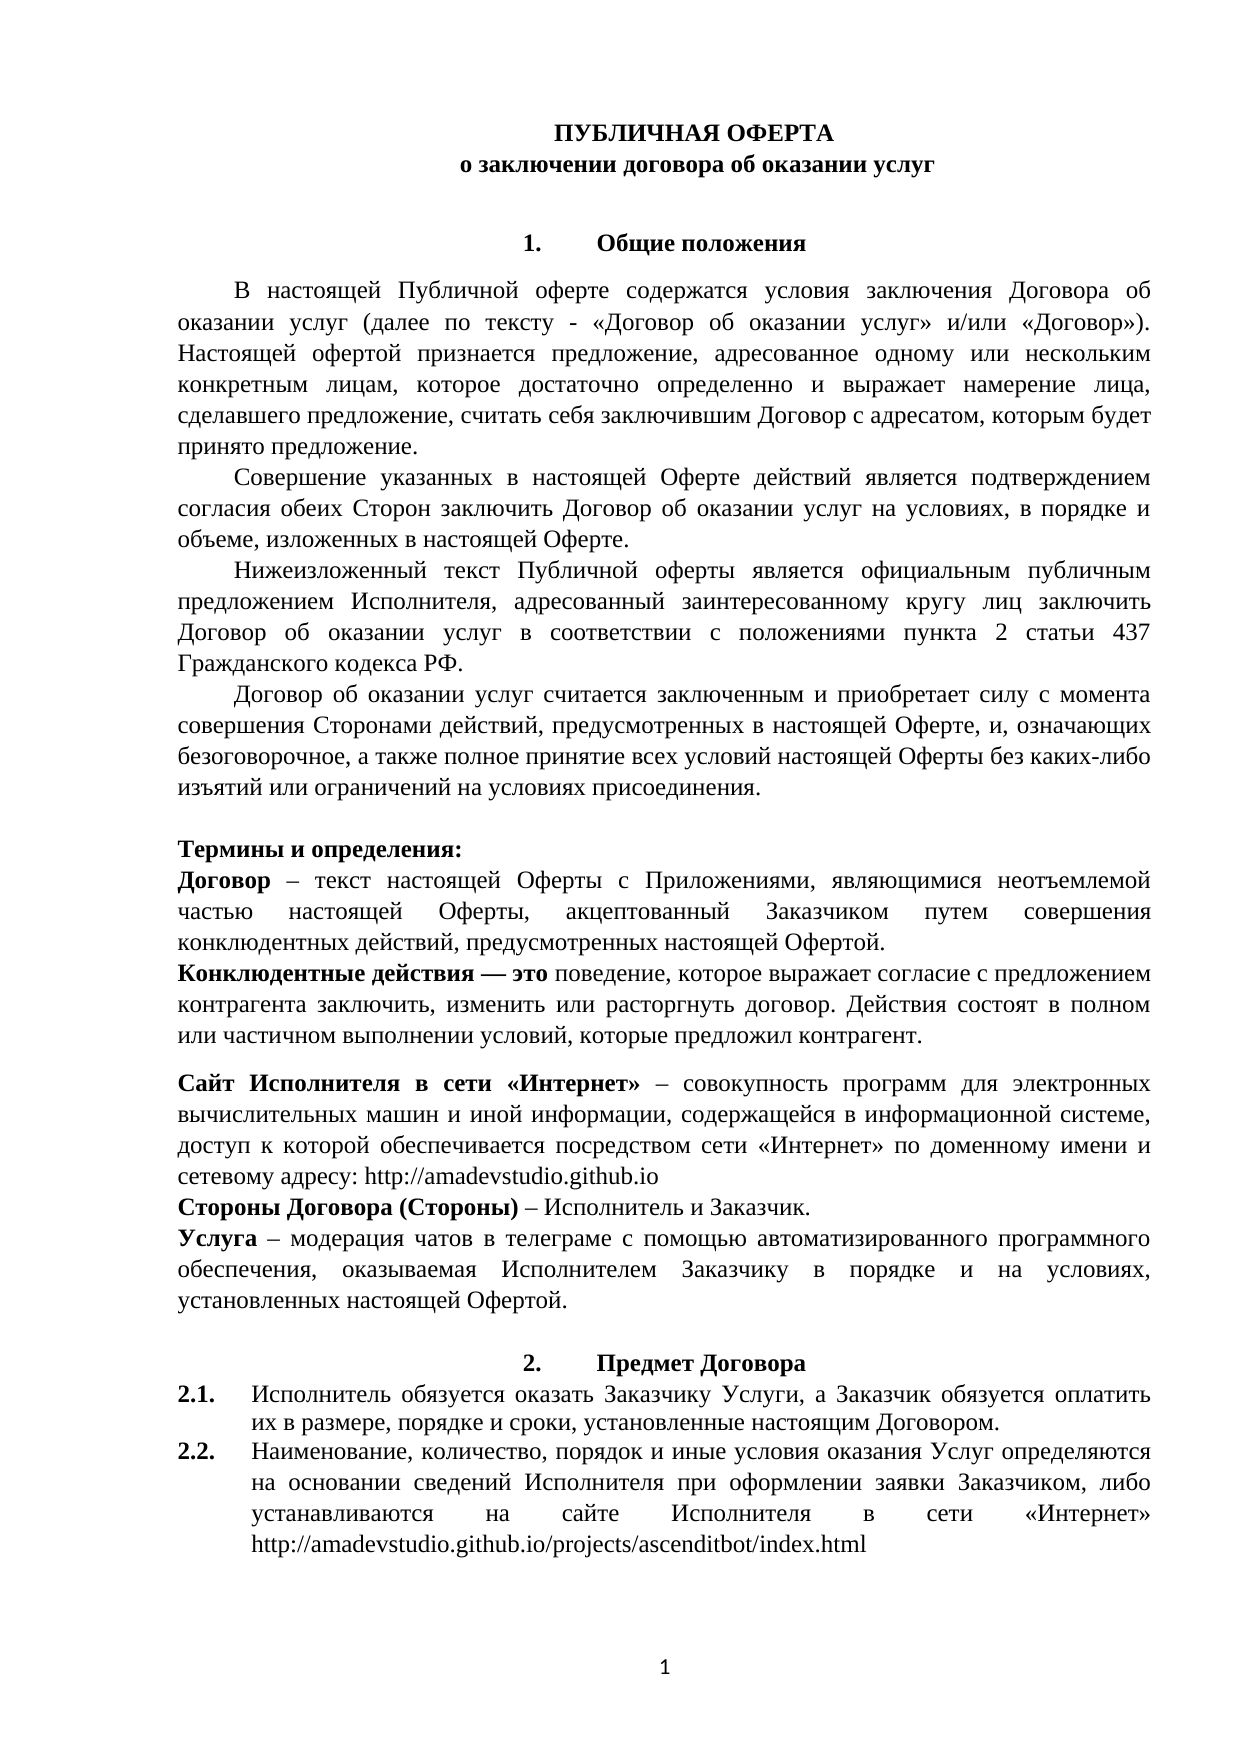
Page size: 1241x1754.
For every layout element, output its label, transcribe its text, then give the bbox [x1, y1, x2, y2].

text Услуга – модерация чатов в телеграме с помощью автоматизированного программного обеспечения, оказываемая Исполнителем Заказчику в порядке и на условиях, установленных настоящей Офертой. [177, 1223, 1152, 1314]
text о заключении договора об оказании услуг [177, 149, 1152, 178]
text Термины и определения: [177, 834, 1152, 863]
list Наименование, количество, порядок и иные условия оказания Услуг определяются на основании сведений Исполнителя при оформлении заявки Заказчиком, либо устанавливаются на сайте Исполнителя в сети «Интернет» http://amadevstudio.github.io/projects/ascenditbot/index.html [177, 1436, 1152, 1558]
text ПУБЛИЧНАЯ ОФЕРТА [177, 118, 1152, 147]
text В настоящей Публичной оферте содержатся условия заключения Договора об оказании услуг (далее по тексту - «Договор об оказании услуг» и/или «Договор»). Настоящей офертой признается предложение, адресованное одному или нескольким конкретным лицам, которое достаточно определенно и выражает намерение лица, сделавшего предложение, считать себя заключившим Договор с адресатом, которым будет принято предложение. [177, 276, 1152, 459]
text Конклюдентные действия — это поведение, которое выражает согласие с предложением контрагента заключить, изменить или расторгнуть договор. Действия состоят в полном или частичном выполнении условий, которые предложил контрагент. [177, 958, 1152, 1049]
list Предмет Договора [177, 1348, 1152, 1376]
text Нижеизложенный текст Публичной оферты является официальным публичным предложением Исполнителя, адресованный заинтересованному кругу лиц заключить Договор об оказании услуг в соответствии с положениями пункта 2 статьи 437 Гражданского кодекса РФ. [177, 555, 1152, 677]
text Стороны Договора (Стороны) – Исполнитель и Заказчик. [177, 1192, 1152, 1221]
text Совершение указанных в настоящей Оферте действий является подтверждением согласия обеих Сторон заключить Договор об оказании услуг на условиях, в порядке и объеме, изложенных в настоящей Оферте. [177, 462, 1152, 553]
text Сайт Исполнителя в сети «Интернет» – совокупность программ для электронных вычислительных машин и иной информации, содержащейся в информационной системе, доступ к которой обеспечивается посредством сети «Интернет» по доменному имени и сетевому адресу: http://amadevstudio.github.io [177, 1068, 1152, 1190]
text Договор – текст настоящей Оферты с Приложениями, являющимися неотъемлемой частью настоящей Оферты, акцептованный Заказчиком путем совершения конклюдентных действий, предусмотренных настоящей Офертой. [177, 865, 1152, 956]
list Исполнитель обязуется оказать Заказчику Услуги, а Заказчик обязуется оплатить их в размере, порядке и сроки, установленные настоящим Договором. [177, 1379, 1152, 1436]
text Договор об оказании услуг считается заключенным и приобретает силу с момента совершения Сторонами действий, предусмотренных в настоящей Оферте, и, означающих безоговорочное, а также полное принятие всех условий настоящей Оферты без каких-либо изъятий или ограничений на условиях присоединения. [177, 679, 1152, 801]
list Общие положения [177, 228, 1152, 257]
